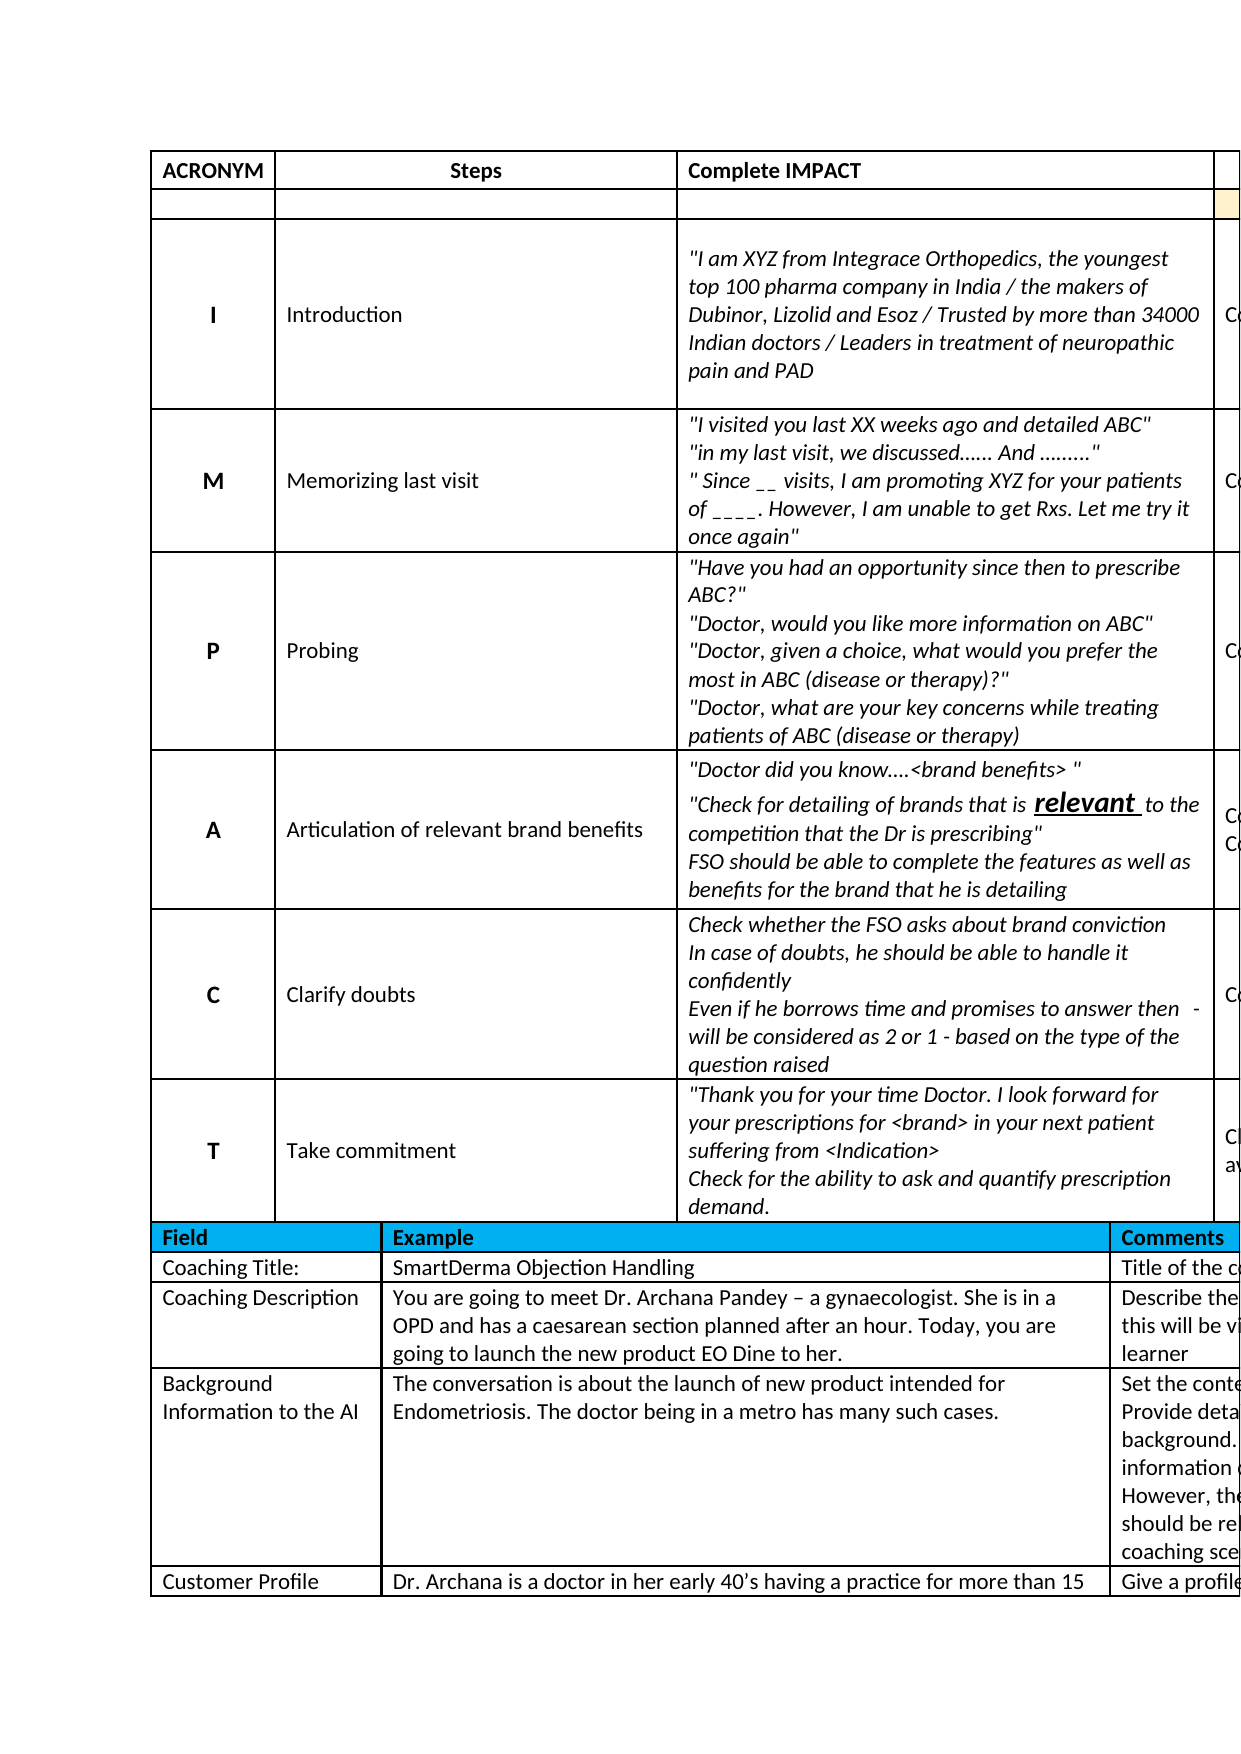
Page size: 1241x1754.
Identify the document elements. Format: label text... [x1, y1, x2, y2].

table_cell You are going to meet Dr. Archana Pandey – a gynaecologist. She is in a OPD and has a caesarean section planned after an hour. Today, you are going to launch the new product EO Dine to her. [383, 1283, 1109, 1367]
table_cell Clear T with sampling and availability [1215, 1080, 1239, 1221]
table_cell [678, 190, 1213, 218]
table_cell "I am XYZ from Integrace Orthopedics, the youngest top 100 pharma company in India / the makers of Dubinor, Lizolid and Esoz / Trusted by more than 34000 Indian doctors / Leaders in treatment of neuropathic pain and PAD [678, 220, 1213, 408]
table_cell Title of the coaching [1111, 1253, 1239, 1281]
table_cell Confident ability to C [1215, 910, 1239, 1078]
table_cell Articulation of relevant brand benefits [276, 751, 676, 908]
table_cell Complete and Relevant A and Confidence [1215, 751, 1239, 908]
table_cell Take commitment [276, 1080, 676, 1221]
table_cell Set the context for the AI. Provide detailed background. Giving more information can be helpful. However, the information should be relevant to the coaching scenario. [1111, 1369, 1239, 1565]
table_cell Background Information to the AI [152, 1369, 380, 1565]
table_cell Check whether the FSO asks about brand conviction In case of doubts, he should be able to handle it confidently Even if he borrows time and promises to answer then - will be considered as 2 or 1 - based on the type of the question raised [678, 910, 1213, 1078]
table_cell 2 [1215, 190, 1239, 218]
table_cell T [152, 1080, 274, 1221]
table_cell C [152, 910, 274, 1078]
table_cell Field [152, 1223, 380, 1251]
table_cell Describe the scenario here - this will be visible to the learner [1111, 1283, 1239, 1367]
table_cell Coaching Description [152, 1283, 380, 1367]
table_cell Example [383, 1223, 1109, 1251]
table_cell [276, 190, 676, 218]
table_cell "Have you had an opportunity since then to prescribe ABC?" "Doctor, would you like more information on ABC" "Doctor, given a choice, what would you prefer the most in ABC (disease or therapy)?" "Doctor, what are your key concerns while treating patients of ABC (disease or therapy) [678, 553, 1213, 749]
table_cell "Doctor did you know….<brand benefits> " "Check for detailing of brands that is relevant to the competition that the Dr is prescribing" FSO should be able to complete the features as well as benefits for the brand that he is detailing [678, 751, 1213, 908]
table_header Complete IMPACT [678, 152, 1213, 187]
table_cell P [152, 553, 274, 749]
table_cell Complete I AND voice clarity [1215, 220, 1239, 408]
table_cell Customer Profile [152, 1567, 380, 1595]
table_cell Introduction [276, 220, 676, 408]
table_header Steps [276, 152, 676, 187]
table_cell Complete M AND voice clarity [1215, 410, 1239, 551]
table_cell Memorizing last visit [276, 410, 676, 551]
table_cell Complete P and voice clarity [1215, 553, 1239, 749]
table_cell Clarify doubts [276, 910, 676, 1078]
table_cell SmartDerma Objection Handling [383, 1253, 1109, 1281]
table_cell The conversation is about the launch of new product intended for Endometriosis. The doctor being in a metro has many such cases. [383, 1369, 1109, 1565]
table_cell Coaching Title: [152, 1253, 380, 1281]
table_cell M [152, 410, 274, 551]
table_cell Comments [1111, 1223, 1239, 1251]
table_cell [383, 1567, 1109, 1595]
table_cell Probing [276, 553, 676, 749]
table_cell [152, 190, 274, 218]
table_cell A [152, 751, 274, 908]
table_header Scoring [1215, 152, 1239, 187]
table_cell "Thank you for your time Doctor. I look forward for your prescriptions for <brand> in your next patient suffering from <Indication> Check for the ability to ask and quantify prescription demand. [678, 1080, 1213, 1221]
table_header ACRONYM [152, 152, 274, 187]
table_cell "I visited you last XX weeks ago and detailed ABC" "in my last visit, we discussed…... And …......" " Since __ visits, I am promoting XYZ for your patients of ____. However, I am unable to get Rxs. Let me try it once again" [678, 410, 1213, 551]
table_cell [1111, 1567, 1239, 1595]
table_cell I [152, 220, 274, 408]
